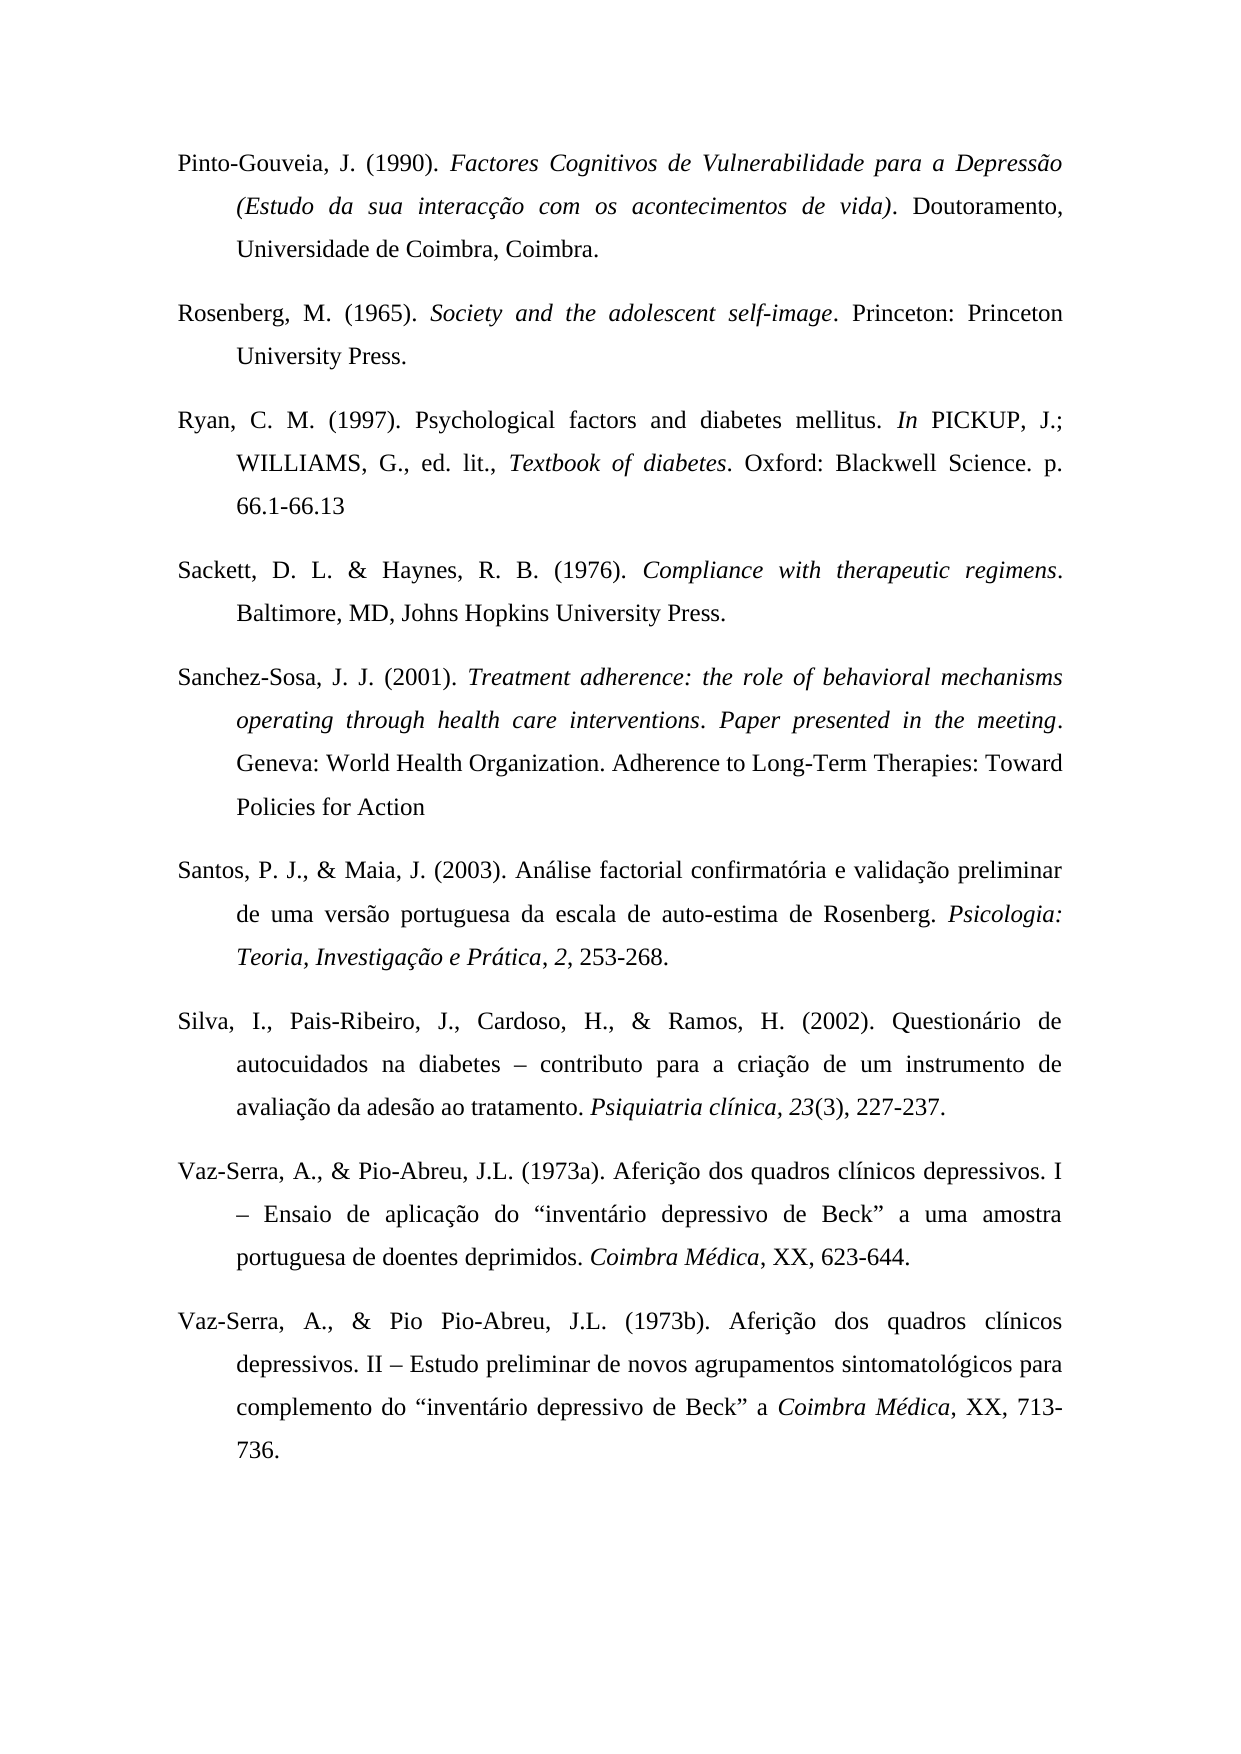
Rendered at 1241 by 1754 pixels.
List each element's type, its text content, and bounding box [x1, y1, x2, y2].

text Vaz-Serra, A., & Pio Pio-Abreu, J.L. (1973b). Aferição dos quadros clínicos depressivos. II – Estudo preliminar de novos agrupamentos sintomatológicos para complemento do “inventário depressivo de Beck” a Coimbra Médica, XX, 713-736. [177, 1306, 1063, 1464]
text Sackett, D. L. & Haynes, R. B. (1976). Compliance with therapeutic regimens. Baltimore, MD, Johns Hopkins University Press. [177, 555, 1063, 627]
text Ryan, C. M. (1997). Psychological factors and diabetes mellitus. In PICKUP, J.; WILLIAMS, G., ed. lit., Textbook of diabetes. Oxford: Blackwell Science. p. 66.1-66.13 [177, 405, 1063, 520]
text Vaz-Serra, A., & Pio-Abreu, J.L. (1973a). Aferição dos quadros clínicos depressivos. I – Ensaio de aplicação do “inventário depressivo de Beck” a uma amostra portuguesa de doentes deprimidos. Coimbra Médica, XX, 623-644. [177, 1156, 1063, 1271]
text Santos, P. J., & Maia, J. (2003). Análise factorial confirmatória e validação preliminar de uma versão portuguesa da escala de auto-estima de Rosenberg. Psicologia: Teoria, Investigação e Prática, 2, 253-268. [177, 856, 1063, 971]
text Pinto-Gouveia, J. (1990). Factores Cognitivos de Vulnerabilidade para a Depressão (Estudo da sua interacção com os acontecimentos de vida). Doutoramento, Universidade de Coimbra, Coimbra. [177, 148, 1063, 263]
text Rosenberg, M. (1965). Society and the adolescent self-image. Princeton: Princeton University Press. [177, 298, 1063, 370]
text Sanchez-Sosa, J. J. (2001). Treatment adherence: the role of behavioral mechanisms operating through health care interventions. Paper presented in the meeting. Geneva: World Health Organization. Adherence to Long-Term Therapies: Toward Policies for Action [177, 662, 1063, 820]
text Silva, I., Pais-Ribeiro, J., Cardoso, H., & Ramos, H. (2002). Questionário de autocuidados na diabetes – contributo para a criação de um instrumento de avaliação da adesão ao tratamento. Psiquiatria clínica, 23(3), 227-237. [177, 1006, 1063, 1121]
